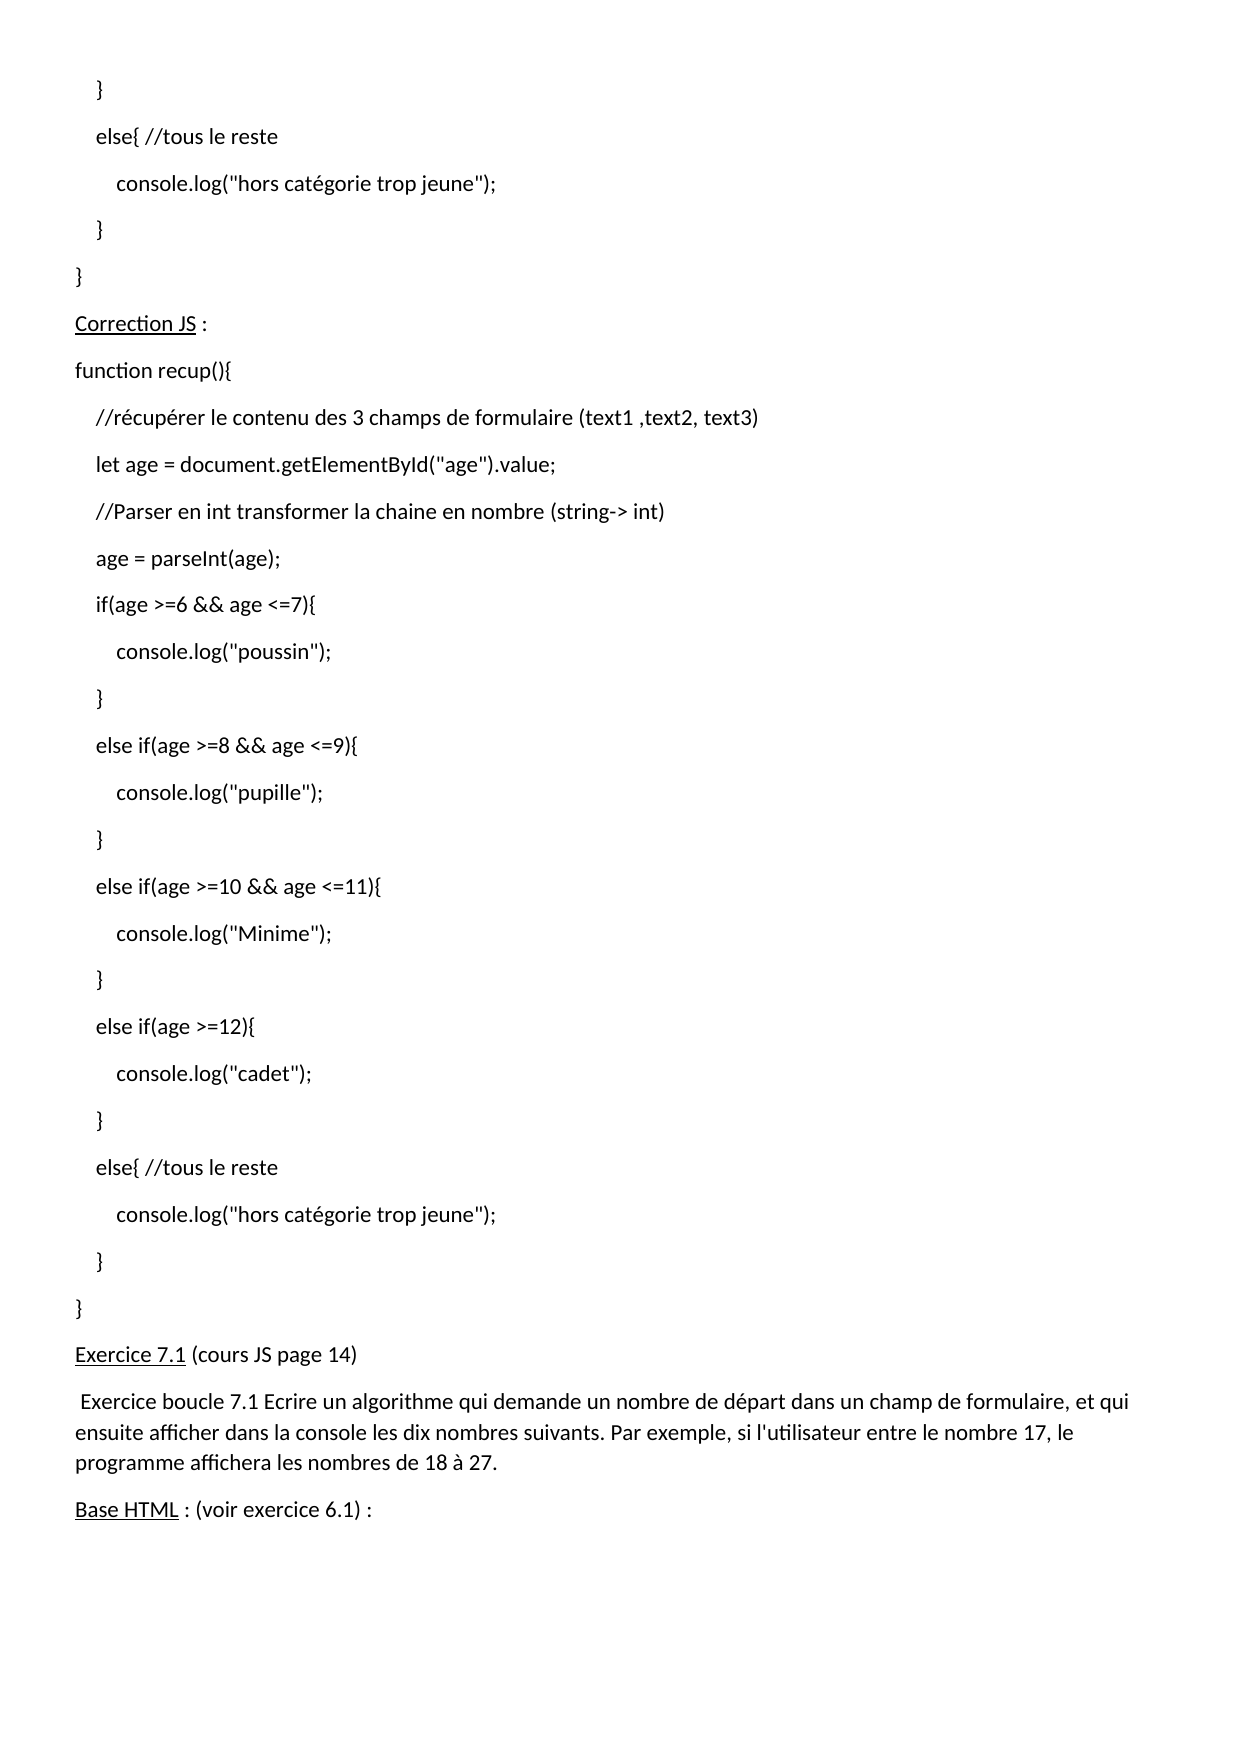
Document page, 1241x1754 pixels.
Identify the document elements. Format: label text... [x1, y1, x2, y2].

text } [75, 75, 1165, 103]
text Exercice boucle 7.1 Ecrire un algorithme qui demande un nombre de départ dans un champ de formulaire, et qui ensuite afficher dans la console les dix nombres suivants. Par exemple, si l'utilisateur entre le nombre 17, le programme affichera les nombres de 18 à 27. [75, 1387, 1165, 1476]
text else{ //tous le reste [75, 1153, 1165, 1181]
text if(age >=6 && age <=7){ [75, 591, 1165, 619]
text function recup(){ [75, 356, 1165, 384]
text //Parser en int transformer la chaine en nombre (string-> int) [75, 497, 1165, 525]
text } [75, 1106, 1165, 1134]
text Correction JS : [75, 309, 1165, 337]
text else if(age >=8 && age <=9){ [75, 731, 1165, 759]
text let age = document.getElementById("age").value; [75, 450, 1165, 478]
text console.log("hors catégorie trop jeune"); [75, 169, 1165, 197]
text Exercice 7.1 (cours JS page 14) [75, 1341, 1165, 1369]
text console.log("cadet"); [75, 1059, 1165, 1087]
text else if(age >=10 && age <=11){ [75, 872, 1165, 900]
text age = parseInt(age); [75, 544, 1165, 572]
text } [75, 684, 1165, 712]
text } [75, 1294, 1165, 1322]
text } [75, 966, 1165, 994]
text //récupérer le contenu des 3 champs de formulaire (text1 ,text2, text3) [75, 403, 1165, 431]
text else if(age >=12){ [75, 1012, 1165, 1041]
text } [75, 262, 1165, 291]
text } [75, 1247, 1165, 1275]
text Base HTML : (voir exercice 6.1) : [75, 1495, 1165, 1523]
text } [75, 216, 1165, 244]
text console.log("pupille"); [75, 778, 1165, 806]
text console.log("poussin"); [75, 637, 1165, 666]
text else{ //tous le reste [75, 122, 1165, 150]
text console.log("Minime"); [75, 919, 1165, 947]
text } [75, 825, 1165, 853]
text console.log("hors catégorie trop jeune"); [75, 1200, 1165, 1228]
